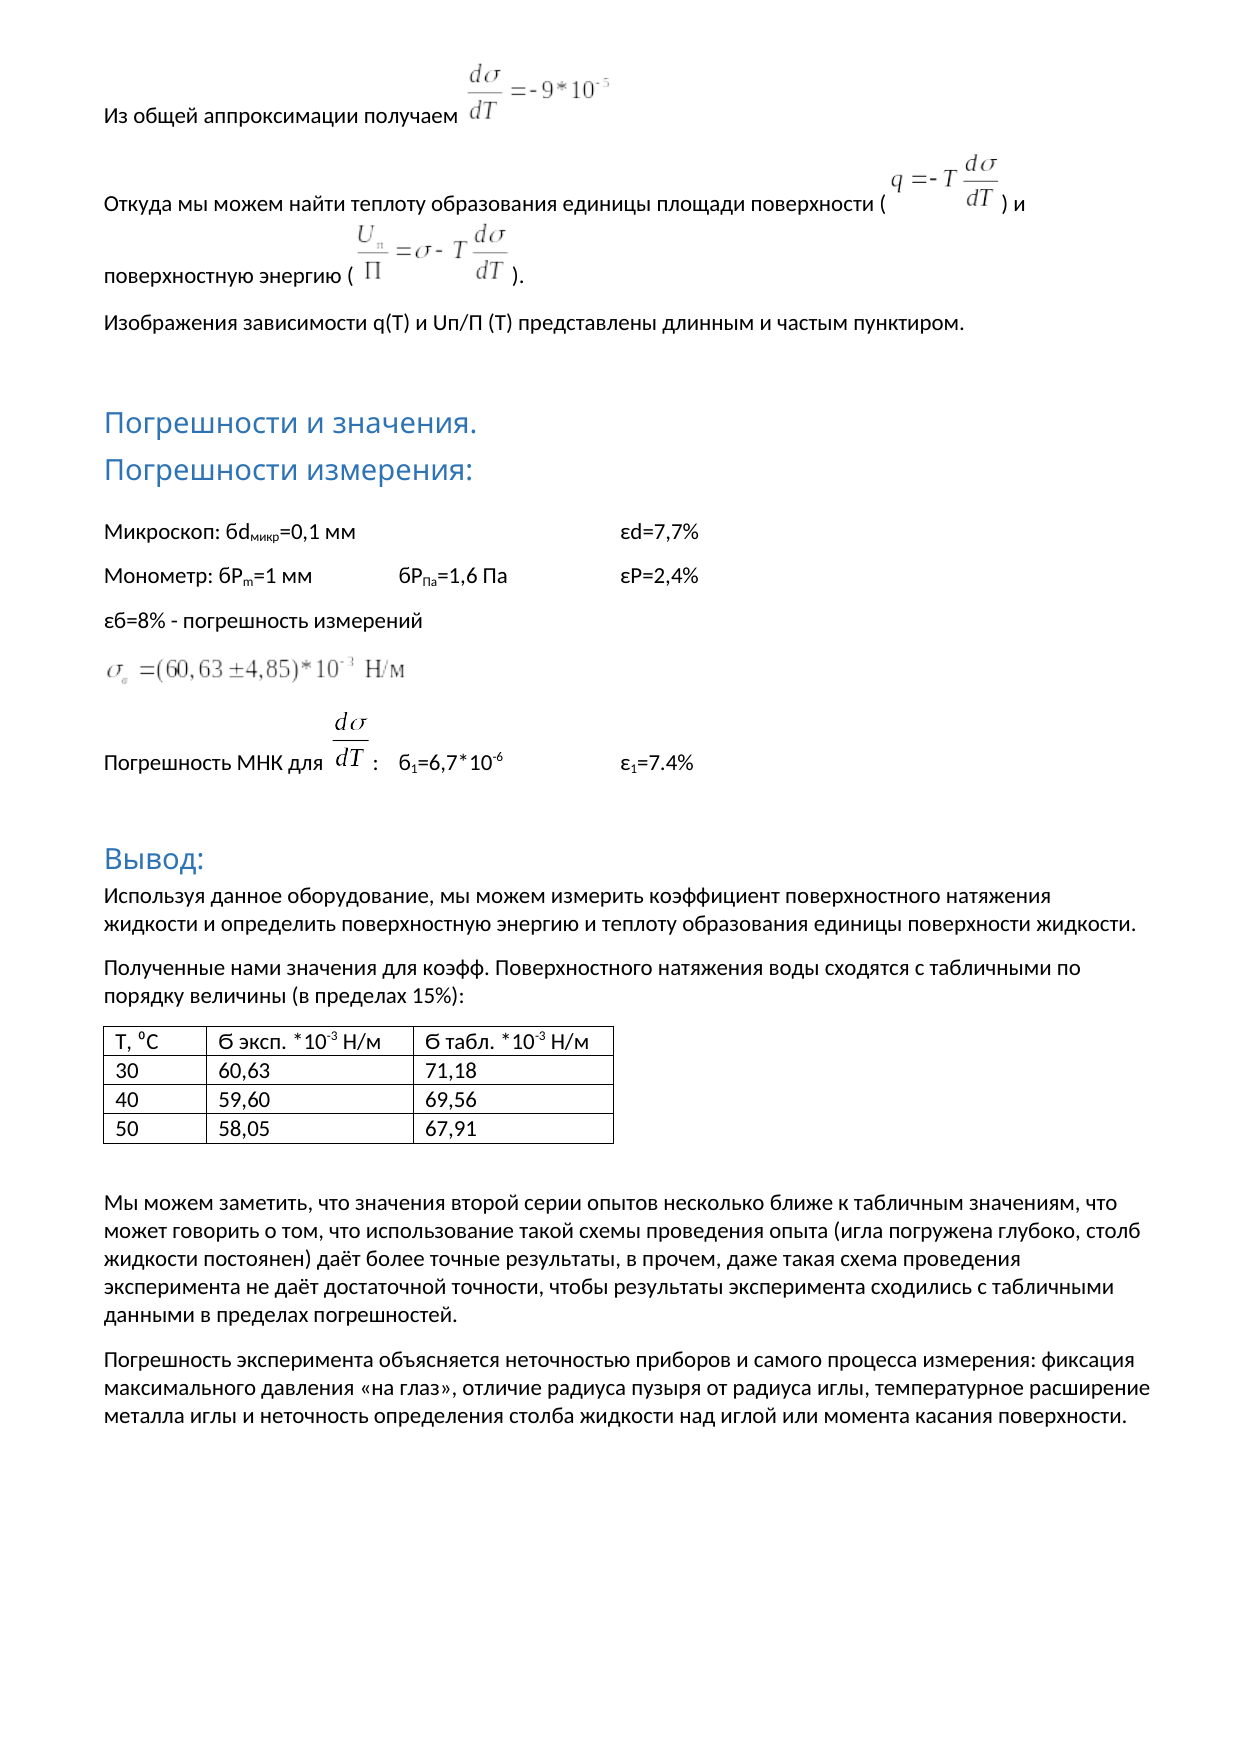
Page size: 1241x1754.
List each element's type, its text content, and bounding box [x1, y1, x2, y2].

text Используя данное оборудование, мы можем измерить коэффициент поверхностного натяжения жидкости и определить поверхностную энергию и теплоту образования единицы поверхности жидкости. [103, 881, 1152, 937]
text Полученные нами значения для коэфф. Поверхностного натяжения воды сходятся с табличными по порядку величины (в пределах 15%): [103, 953, 1152, 1009]
table_cell 40 [104, 1085, 206, 1113]
text Микроскоп: ϭdмикр=0,1 мм εd=7,7% [103, 517, 1152, 545]
text Погрешность эксперимента объясняется неточностью приборов и самого процесса измерения: фиксация максимального давления «на глаз», отличие радиуса пузыря от радиуса иглы, температурное расширение металла иглы и неточность определения столба жидкости над иглой или момента касания поверхности. [103, 1345, 1152, 1429]
table_cell 67,91 [414, 1114, 613, 1142]
text Изображения зависимости q(T) и Uп/П (T) представлены длинным и частым пунктиром. [103, 308, 1152, 336]
text Откуда мы можем найти теплоту образования единицы площади поверхности () и поверхностную энергию (). [103, 148, 1152, 289]
subtitle Погрешности и значения. [103, 402, 1152, 442]
text Монометр: ϭPm=1 мм ϭPПа=1,6 Па εP=2,4% [103, 562, 1152, 590]
table_cell 60,63 [207, 1056, 413, 1084]
subtitle Вывод: [103, 838, 1152, 878]
table_cell 30 [104, 1056, 206, 1084]
text Из общей аппроксимации получаем [103, 59, 1152, 129]
table_cell 50 [104, 1114, 206, 1142]
table_cell 58,05 [207, 1114, 413, 1142]
table_cell 69,56 [414, 1085, 613, 1113]
table_header T, ⁰C [104, 1027, 206, 1055]
text Погрешность МНК для : ϭ1=6,7*10-6 ε1=7.4% [103, 707, 1152, 777]
table_header Ϭ эксп. *10-3 Н/м [207, 1027, 413, 1055]
subtitle Погрешности измерения: [103, 449, 1152, 489]
text Мы можем заметить, что значения второй серии опытов несколько ближе к табличным значениям, что может говорить о том, что использование такой схемы проведения опыта (игла погружена глубоко, столб жидкости постоянен) даёт более точные результаты, в прочем, даже такая схема проведения эксперимента не даёт достаточной точности, чтобы результаты эксперимента сходились с табличными данными в пределах погрешностей. [103, 1188, 1152, 1328]
table_cell 59,60 [207, 1085, 413, 1113]
text εϭ=8% - погрешность измерений [103, 606, 1152, 634]
table_header Ϭ табл. *10-3 Н/м [414, 1027, 613, 1055]
table_cell 71,18 [414, 1056, 613, 1084]
